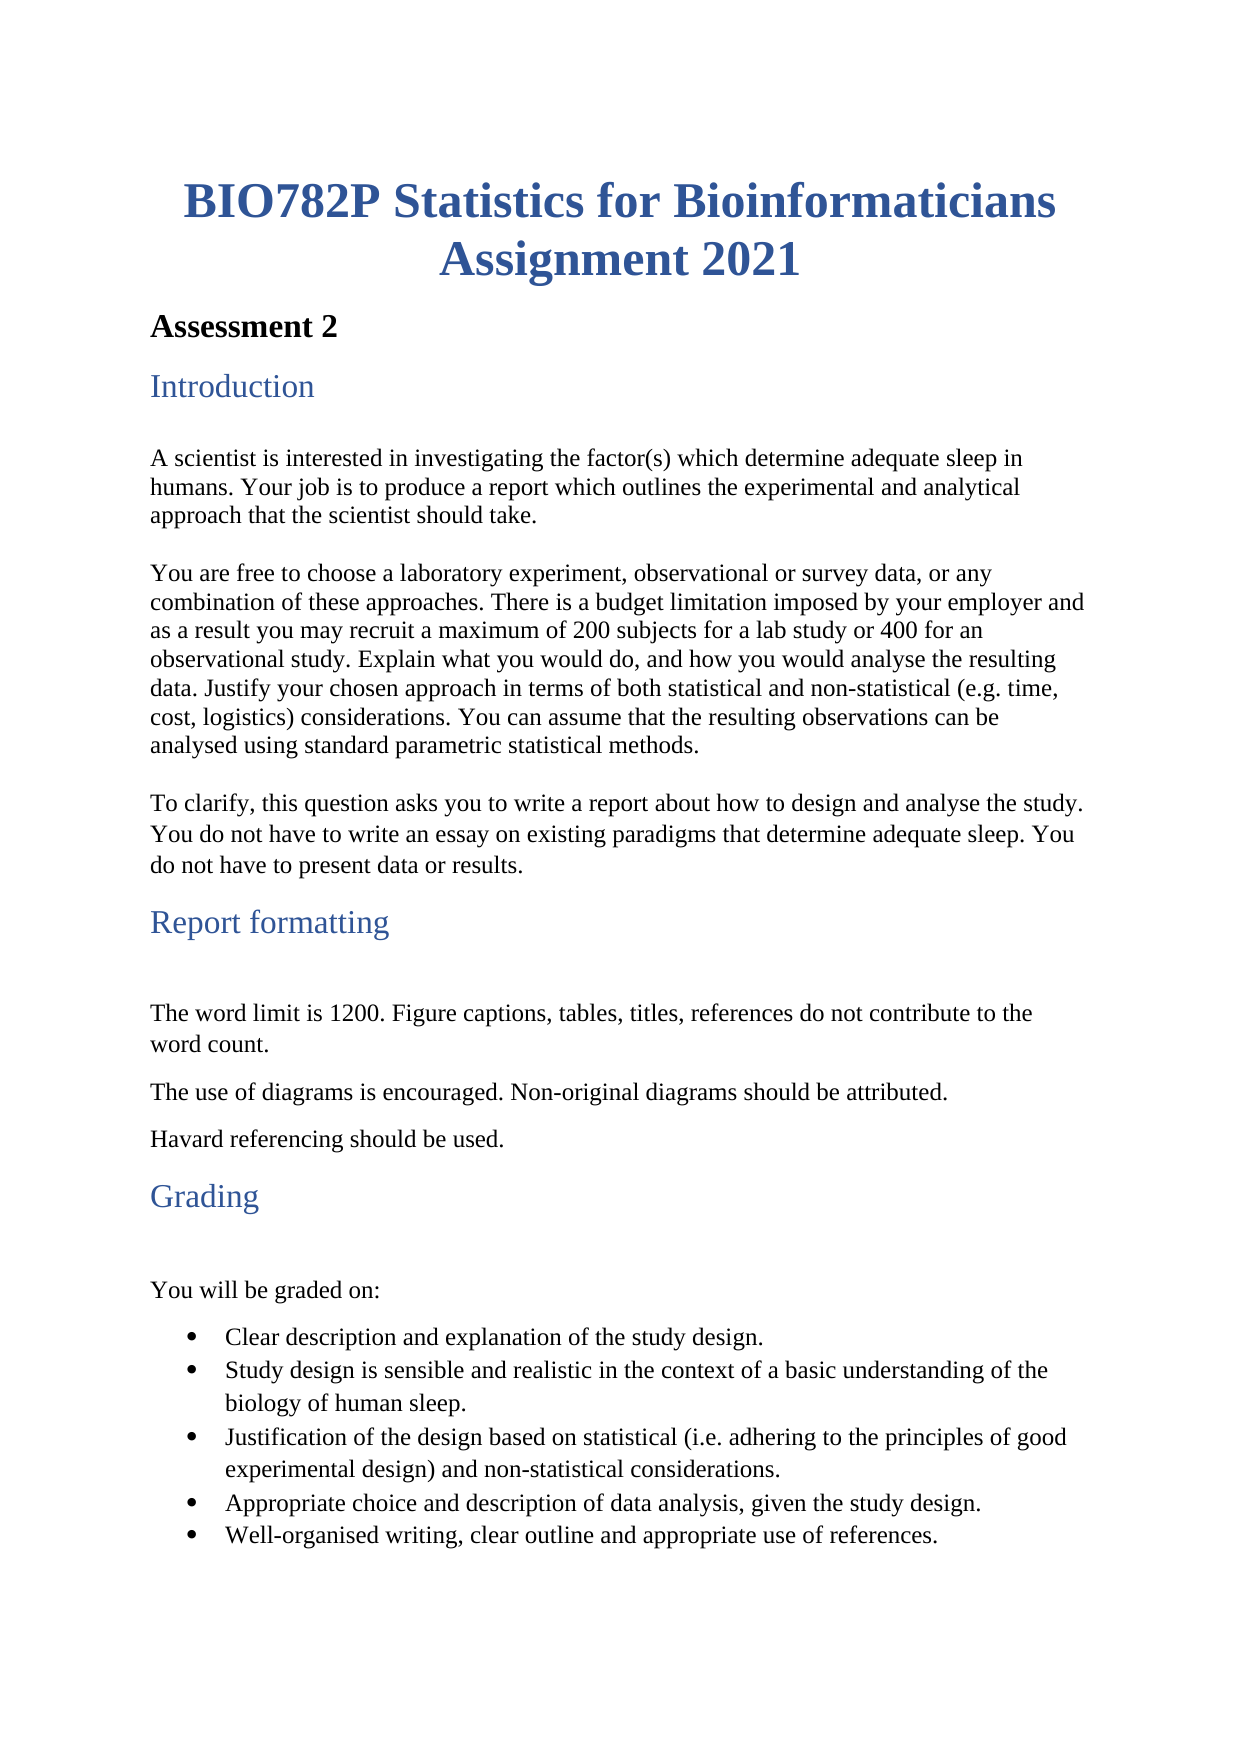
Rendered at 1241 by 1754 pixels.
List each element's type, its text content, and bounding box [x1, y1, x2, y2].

list Appropriate choice and description of data analysis, given the study design. [187, 1488, 1090, 1516]
subtitle Report formatting [150, 902, 1090, 940]
subtitle Grading [150, 1176, 1090, 1214]
list Justification of the design based on statistical (i.e. adhering to the principles of good experimental design) and non-statistical considerations. [187, 1422, 1090, 1483]
list Well-organised writing, clear outline and appropriate use of references. [187, 1521, 1090, 1549]
list Clear description and explanation of the study design. [187, 1322, 1090, 1351]
title BIO782P Statistics for Bioinformaticians Assignment 2021 [150, 171, 1090, 286]
text A scientist is interested in investigating the factor(s) which determine adequate sleep in humans. Your job is to produce a report which outlines the experimental and analytical approach that the scientist should take. [150, 443, 1090, 529]
text The word limit is 1200. Figure captions, tables, titles, references do not contribute to the word count. [150, 998, 1090, 1058]
subtitle Introduction [150, 366, 1090, 404]
text You are free to choose a laboratory experiment, observational or survey data, or any combination of these approaches. There is a budget limitation imposed by your employer and as a result you may recruit a maximum of 200 subjects for a lab study or 400 for an observational study. Explain what you would do, and how you would analyse the resulting data. Justify your chosen approach in terms of both statistical and non-statistical (e.g. time, cost, logistics) considerations. You can assume that the resulting observations can be analysed using standard parametric statistical methods. [150, 558, 1090, 759]
subtitle Assessment 2 [150, 307, 1090, 345]
text To clarify, this question asks you to write a report about how to design and analyse the study. You do not have to write an essay on existing paradigms that determine adequate sleep. You do not have to present data or results. [150, 788, 1090, 879]
text You will be graded on: [150, 1275, 1090, 1303]
text Havard referencing should be used. [150, 1124, 1090, 1153]
text The use of diagrams is encouraged. Non-original diagrams should be attributed. [150, 1077, 1090, 1105]
list Study design is sensible and realistic in the context of a basic understanding of the biology of human sleep. [187, 1356, 1090, 1417]
